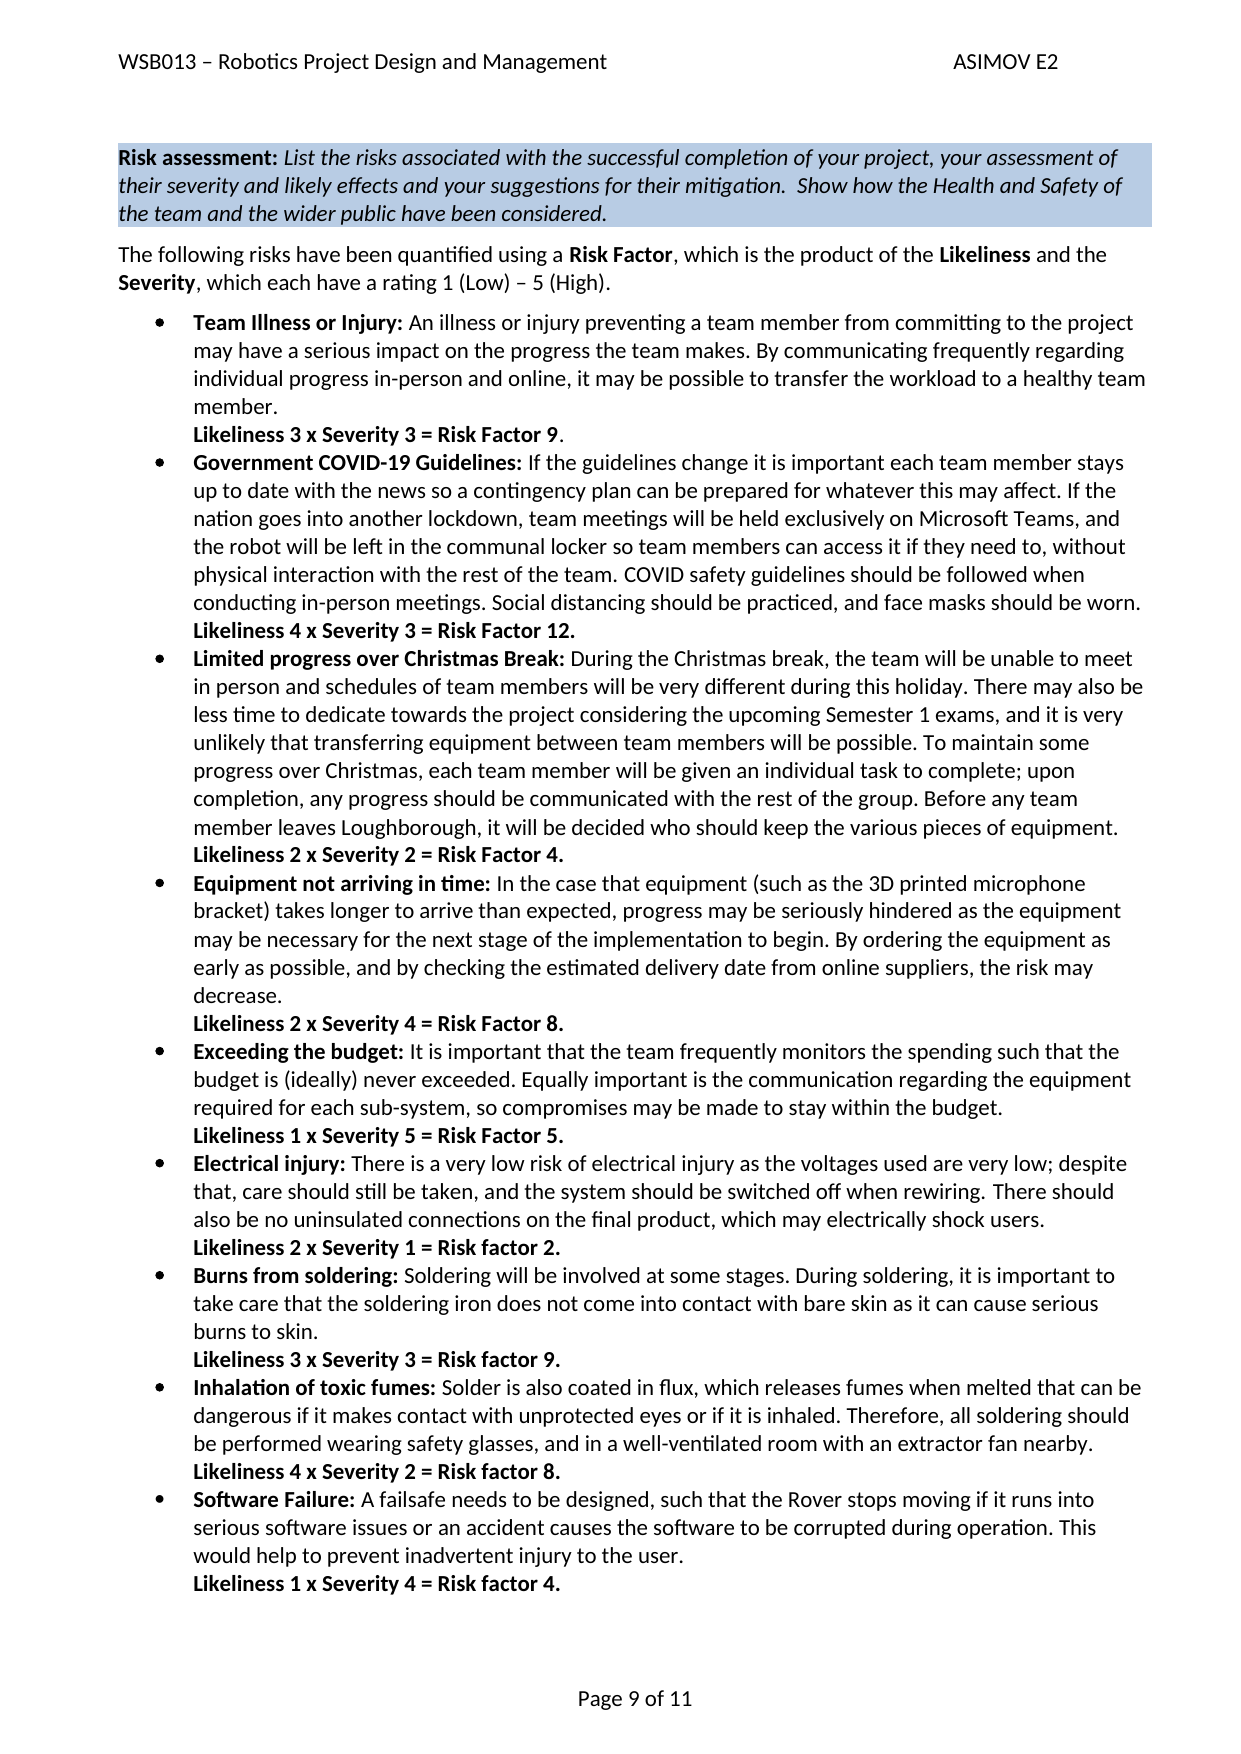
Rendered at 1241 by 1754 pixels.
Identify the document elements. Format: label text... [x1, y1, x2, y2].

list Likeliness 1 x Severity 5 = Risk Factor 5. [193, 1121, 1152, 1149]
list Equipment not arriving in time: In the case that equipment (such as the 3D printed microphone bracket) takes longer to arrive than expected, progress may be seriously hindered as the equipment may be necessary for the next stage of the implementation to begin. By ordering the equipment as early as possible, and by checking the estimated delivery date from online suppliers, the risk may decrease. [156, 869, 1152, 1009]
list Likeliness 2 x Severity 1 = Risk factor 2. [193, 1233, 1152, 1261]
list Likeliness 2 x Severity 4 = Risk Factor 8. [193, 1009, 1152, 1037]
list Burns from soldering: Soldering will be involved at some stages. During soldering, it is important to take care that the soldering iron does not come into contact with bare skin as it can cause serious burns to skin. [156, 1261, 1152, 1345]
list Team Illness or Injury: An illness or injury preventing a team member from committing to the project may have a serious impact on the progress the team makes. By communicating frequently regarding individual progress in-person and online, it may be possible to transfer the workload to a healthy team member. [156, 308, 1152, 420]
list Likeliness 3 x Severity 3 = Risk factor 9. [193, 1345, 1152, 1373]
text The following risks have been quantified using a Risk Factor, which is the product of the Likeliness and the Severity, which each have a rating 1 (Low) – 5 (High). [118, 240, 1152, 296]
list Inhalation of toxic fumes: Solder is also coated in flux, which releases fumes when melted that can be dangerous if it makes contact with unprotected eyes or if it is inhaled. Therefore, all soldering should be performed wearing safety glasses, and in a well-ventilated room with an extractor fan nearby. Likeliness 4 x Severity 2 = Risk factor 8. [156, 1373, 1152, 1485]
list Electrical injury: There is a very low risk of electrical injury as the voltages used are very low; despite that, care should still be taken, and the system should be switched off when rewiring. There should also be no uninsulated connections on the final product, which may electrically shock users. [156, 1149, 1152, 1233]
list Exceeding the budget: It is important that the team frequently monitors the spending such that the budget is (ideally) never exceeded. Equally important is the communication regarding the equipment required for each sub-system, so compromises may be made to stay within the budget. [156, 1037, 1152, 1121]
text Risk assessment: List the risks associated with the successful completion of your project, your assessment of their severity and likely effects and your suggestions for their mitigation. Show how the Health and Safety of the team and the wider public have been considered. [118, 143, 1152, 227]
list Software Failure: A failsafe needs to be designed, such that the Rover stops moving if it runs into serious software issues or an accident causes the software to be corrupted during operation. This would help to prevent inadvertent injury to the user. [156, 1485, 1152, 1569]
list Likeliness 1 x Severity 4 = Risk factor 4. [193, 1569, 1152, 1597]
list Likeliness 3 x Severity 3 = Risk Factor 9. [193, 420, 1152, 448]
list Government COVID-19 Guidelines: If the guidelines change it is important each team member stays up to date with the news so a contingency plan can be prepared for whatever this may affect. If the nation goes into another lockdown, team meetings will be held exclusively on Microsoft Teams, and the robot will be left in the communal locker so team members can access it if they need to, without physical interaction with the rest of the team. COVID safety guidelines should be followed when conducting in-person meetings. Social distancing should be practiced, and face masks should be worn. Likeliness 4 x Severity 3 = Risk Factor 12. [156, 448, 1152, 644]
list Limited progress over Christmas Break: During the Christmas break, the team will be unable to meet in person and schedules of team members will be very different during this holiday. There may also be less time to dedicate towards the project considering the upcoming Semester 1 exams, and it is very unlikely that transferring equipment between team members will be possible. To maintain some progress over Christmas, each team member will be given an individual task to complete; upon completion, any progress should be communicated with the rest of the group. Before any team member leaves Loughborough, it will be decided who should keep the various pieces of equipment. Likeliness 2 x Severity 2 = Risk Factor 4. [156, 644, 1152, 869]
